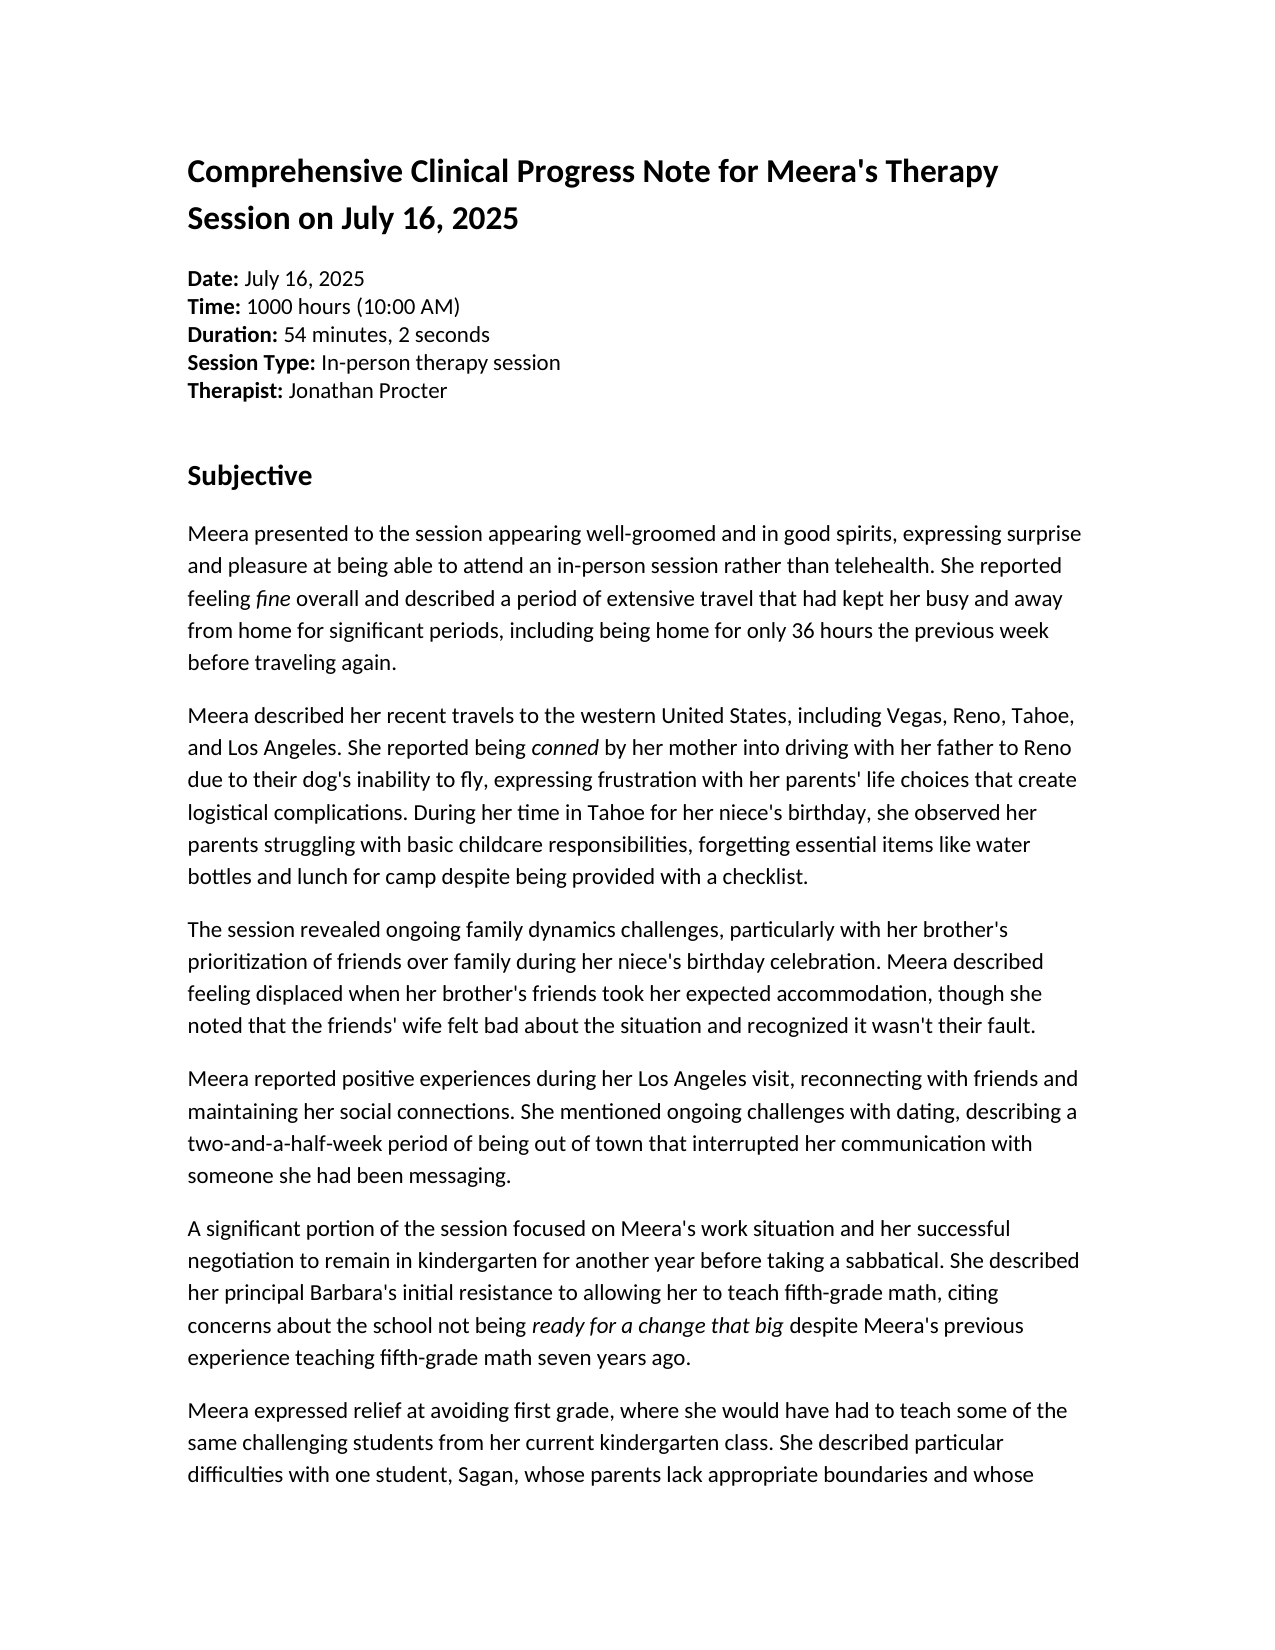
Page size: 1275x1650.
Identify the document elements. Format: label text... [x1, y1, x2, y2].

text Date: July 16, 2025 [187, 264, 1087, 292]
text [187, 1396, 1087, 1488]
text The session revealed ongoing family dynamics challenges, particularly with her brother's prioritization of friends over family during her niece's birthday celebration. Meera described feeling displaced when her brother's friends took her expected accommodation, though she noted that the friends' wife felt bad about the situation and recognized it wasn't their fault. [187, 915, 1087, 1039]
text Meera presented to the session appearing well-groomed and in good spirits, expressing surprise and pleasure at being able to attend an in-person session rather than telehealth. She reported feeling fine overall and described a period of extensive travel that had kept her busy and away from home for significant periods, including being home for only 36 hours the previous week before traveling again. [187, 519, 1087, 676]
text Therapist: Jonathan Procter [187, 376, 1087, 404]
text Duration: 54 minutes, 2 seconds [187, 320, 1087, 348]
text Comprehensive Clinical Progress Note for Meera's Therapy Session on July 16, 2025 [187, 150, 1087, 237]
text A significant portion of the session focused on Meera's work situation and her successful negotiation to remain in kindergarten for another year before taking a sabbatical. She described her principal Barbara's initial resistance to allowing her to teach fifth-grade math, citing concerns about the school not being ready for a change that big despite Meera's previous experience teaching fifth-grade math seven years ago. [187, 1214, 1087, 1371]
text Session Type: In-person therapy session [187, 348, 1087, 376]
text Time: 1000 hours (10:00 AM) [187, 292, 1087, 320]
text Subjective [187, 457, 1087, 493]
text Meera described her recent travels to the western United States, including Vegas, Reno, Tahoe, and Los Angeles. She reported being conned by her mother into driving with her father to Reno due to their dog's inability to fly, expressing frustration with her parents' life choices that create logistical complications. During her time in Tahoe for her niece's birthday, she observed her parents struggling with basic childcare responsibilities, forgetting essential items like water bottles and lunch for camp despite being provided with a checklist. [187, 701, 1087, 890]
text Meera reported positive experiences during her Los Angeles visit, reconnecting with friends and maintaining her social connections. She mentioned ongoing challenges with dating, describing a two-and-a-half-week period of being out of town that interrupted her communication with someone she had been messaging. [187, 1064, 1087, 1189]
